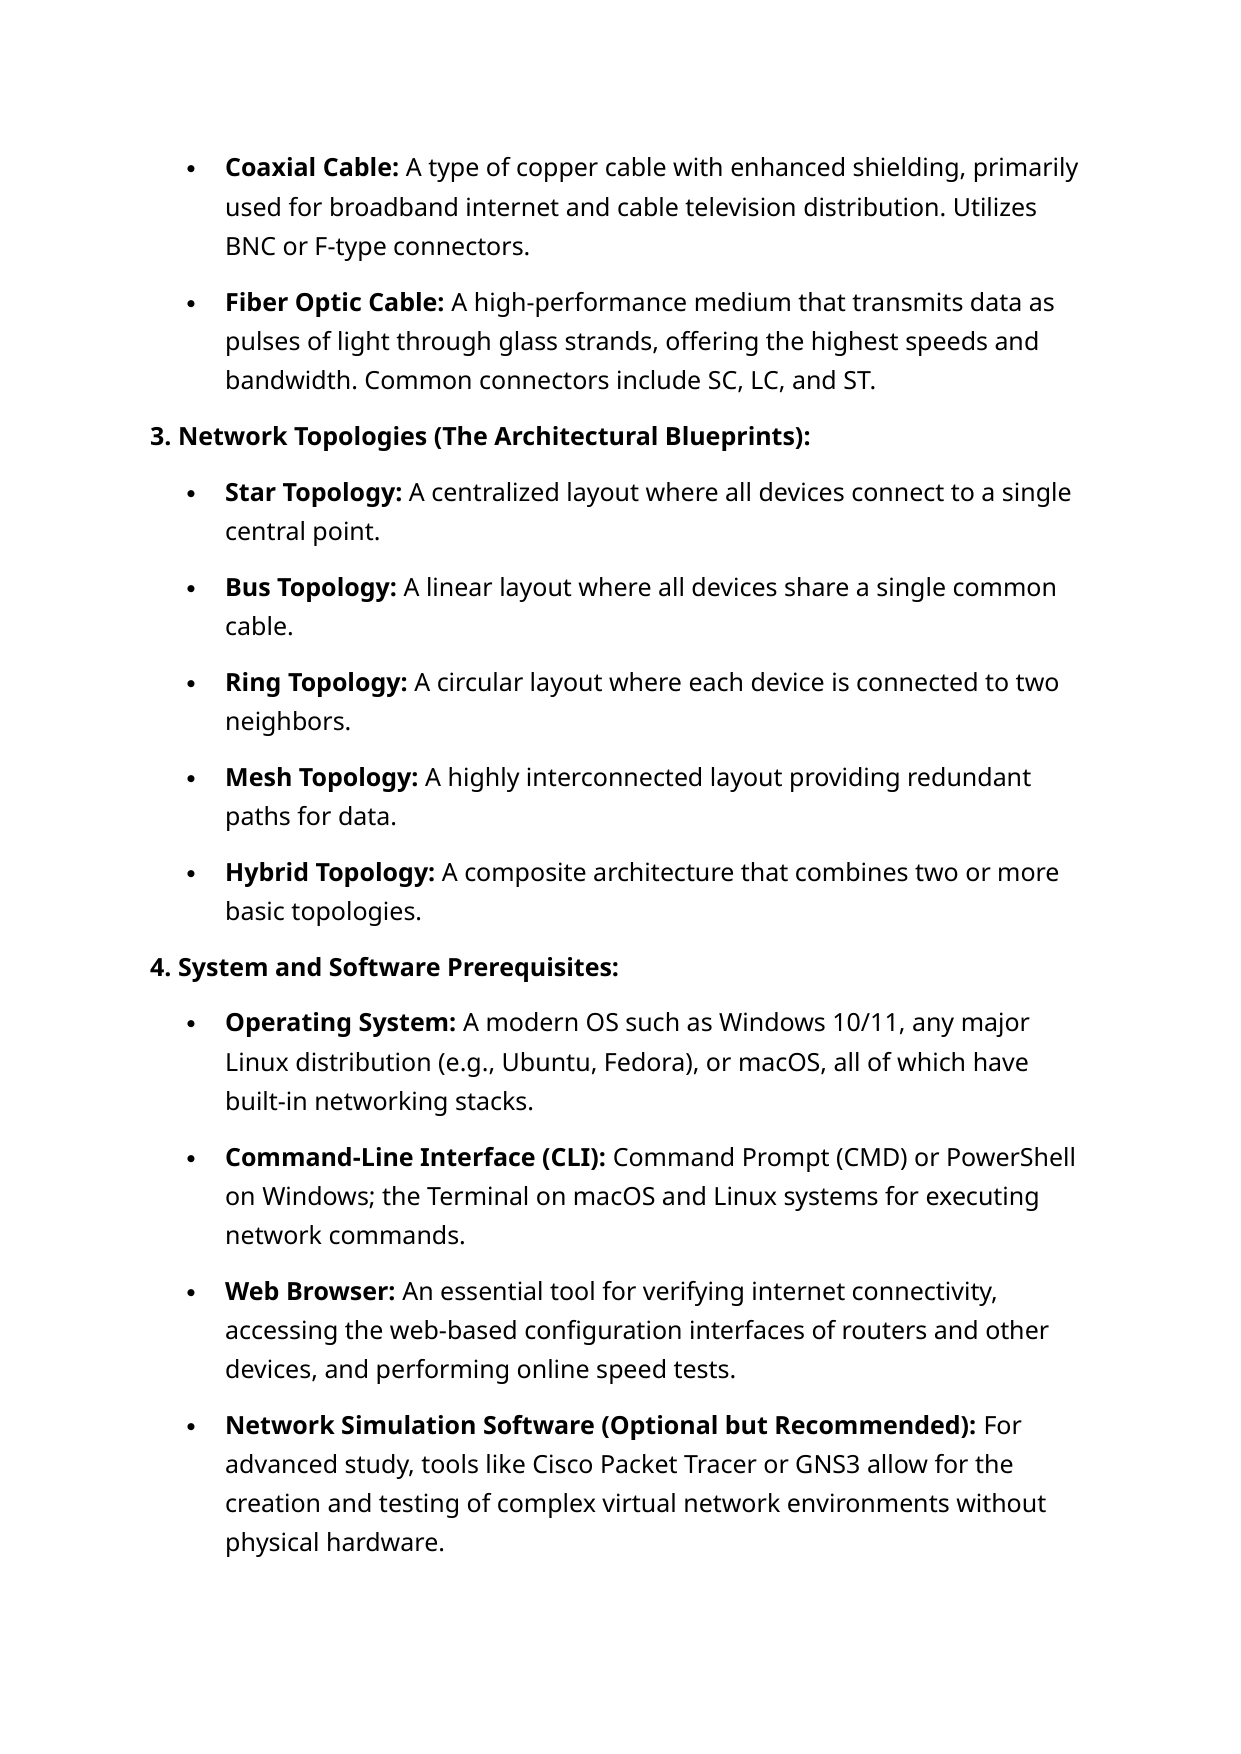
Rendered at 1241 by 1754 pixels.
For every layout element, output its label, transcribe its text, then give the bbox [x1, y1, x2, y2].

text 3. Network Topologies (The Architectural Blueprints): [150, 418, 1090, 452]
list Star Topology: A centralized layout where all devices connect to a single central point. [187, 474, 1090, 547]
list Mesh Topology: A highly interconnected layout providing redundant paths for data. [187, 759, 1090, 832]
text 4. System and Software Prerequisites: [150, 949, 1090, 983]
list Command-Line Interface (CLI): Command Prompt (CMD) or PowerShell on Windows; the Terminal on macOS and Linux systems for executing network commands. [187, 1139, 1090, 1252]
list Web Browser: An essential tool for verifying internet connectivity, accessing the web-based configuration interfaces of routers and other devices, and performing online speed tests. [187, 1273, 1090, 1386]
list Hybrid Topology: A composite architecture that combines two or more basic topologies. [187, 854, 1090, 927]
list Coaxial Cable: A type of copper cable with enhanced shielding, primarily used for broadband internet and cable television distribution. Utilizes BNC or F-type connectors. [187, 150, 1090, 262]
list Bus Topology: A linear layout where all devices share a single common cable. [187, 569, 1090, 642]
list Fiber Optic Cable: A high-performance medium that transmits data as pulses of light through glass strands, offering the highest speeds and bandwidth. Common connectors include SC, LC, and ST. [187, 284, 1090, 397]
list Network Simulation Software (Optional but Recommended): For advanced study, tools like Cisco Packet Tracer or GNS3 allow for the creation and testing of complex virtual network environments without physical hardware. [187, 1407, 1090, 1559]
list Operating System: A modern OS such as Windows 10/11, any major Linux distribution (e.g., Ubuntu, Fedora), or macOS, all of which have built-in networking stacks. [187, 1005, 1090, 1117]
list Ring Topology: A circular layout where each device is connected to two neighbors. [187, 664, 1090, 737]
